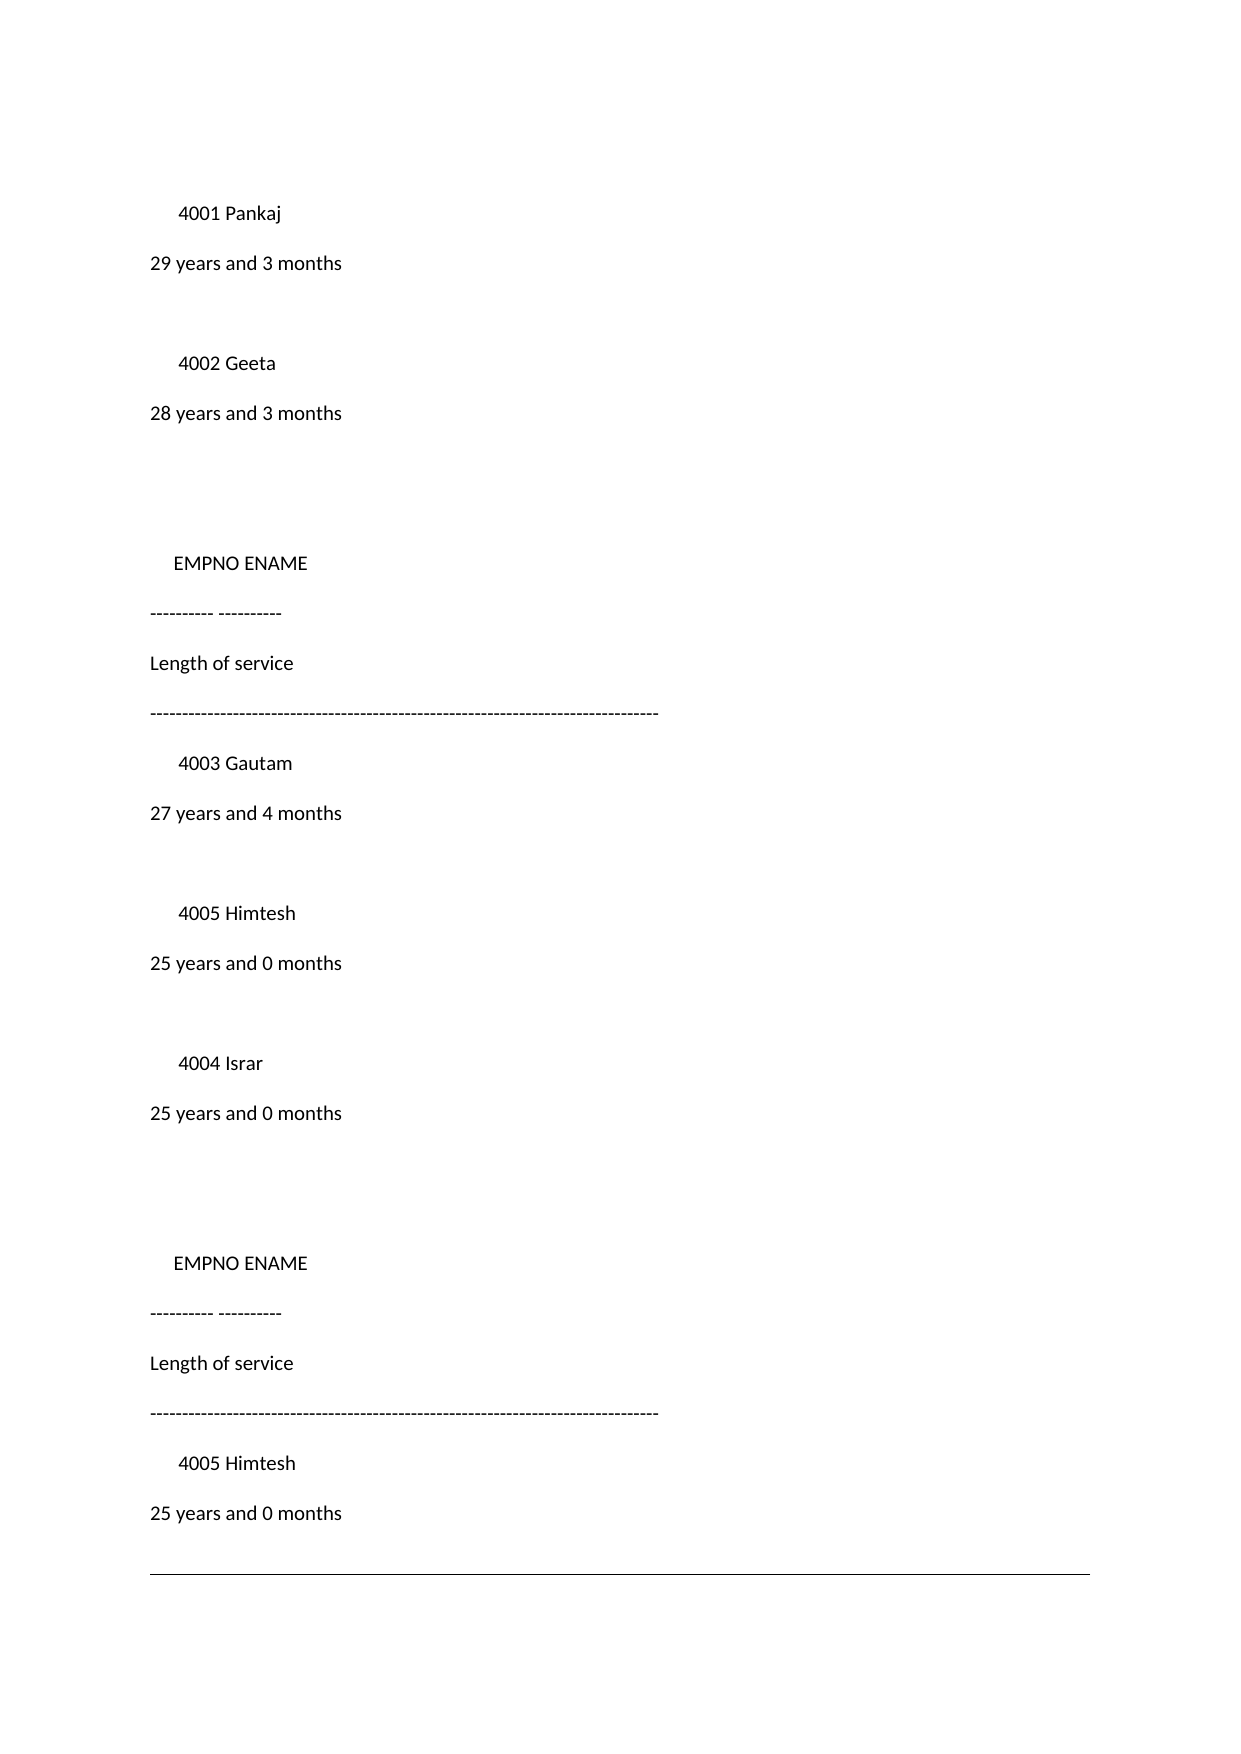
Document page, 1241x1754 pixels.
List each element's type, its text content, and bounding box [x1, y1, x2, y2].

text 4005 Himtesh [150, 1450, 1090, 1475]
text 25 years and 0 months [150, 1500, 1090, 1525]
text 25 years and 0 months [150, 1100, 1090, 1125]
text 4005 Himtesh [150, 900, 1090, 925]
text 27 years and 4 months [150, 800, 1090, 825]
text 25 years and 0 months [150, 950, 1090, 975]
text Length of service [150, 1350, 1090, 1375]
text ---------- ---------- [150, 1300, 1090, 1325]
text -------------------------------------------------------------------------------- [150, 1400, 1090, 1425]
text 28 years and 3 months [150, 400, 1090, 425]
text 4003 Gautam [150, 750, 1090, 775]
text 4002 Geeta [150, 350, 1090, 375]
text 29 years and 3 months [150, 250, 1090, 275]
text ---------- ---------- [150, 600, 1090, 625]
text EMPNO ENAME [150, 1250, 1090, 1275]
text EMPNO ENAME [150, 550, 1090, 575]
text -------------------------------------------------------------------------------- [150, 700, 1090, 725]
text Length of service [150, 650, 1090, 675]
text 4004 Israr [150, 1050, 1090, 1075]
text 4001 Pankaj [150, 200, 1090, 225]
